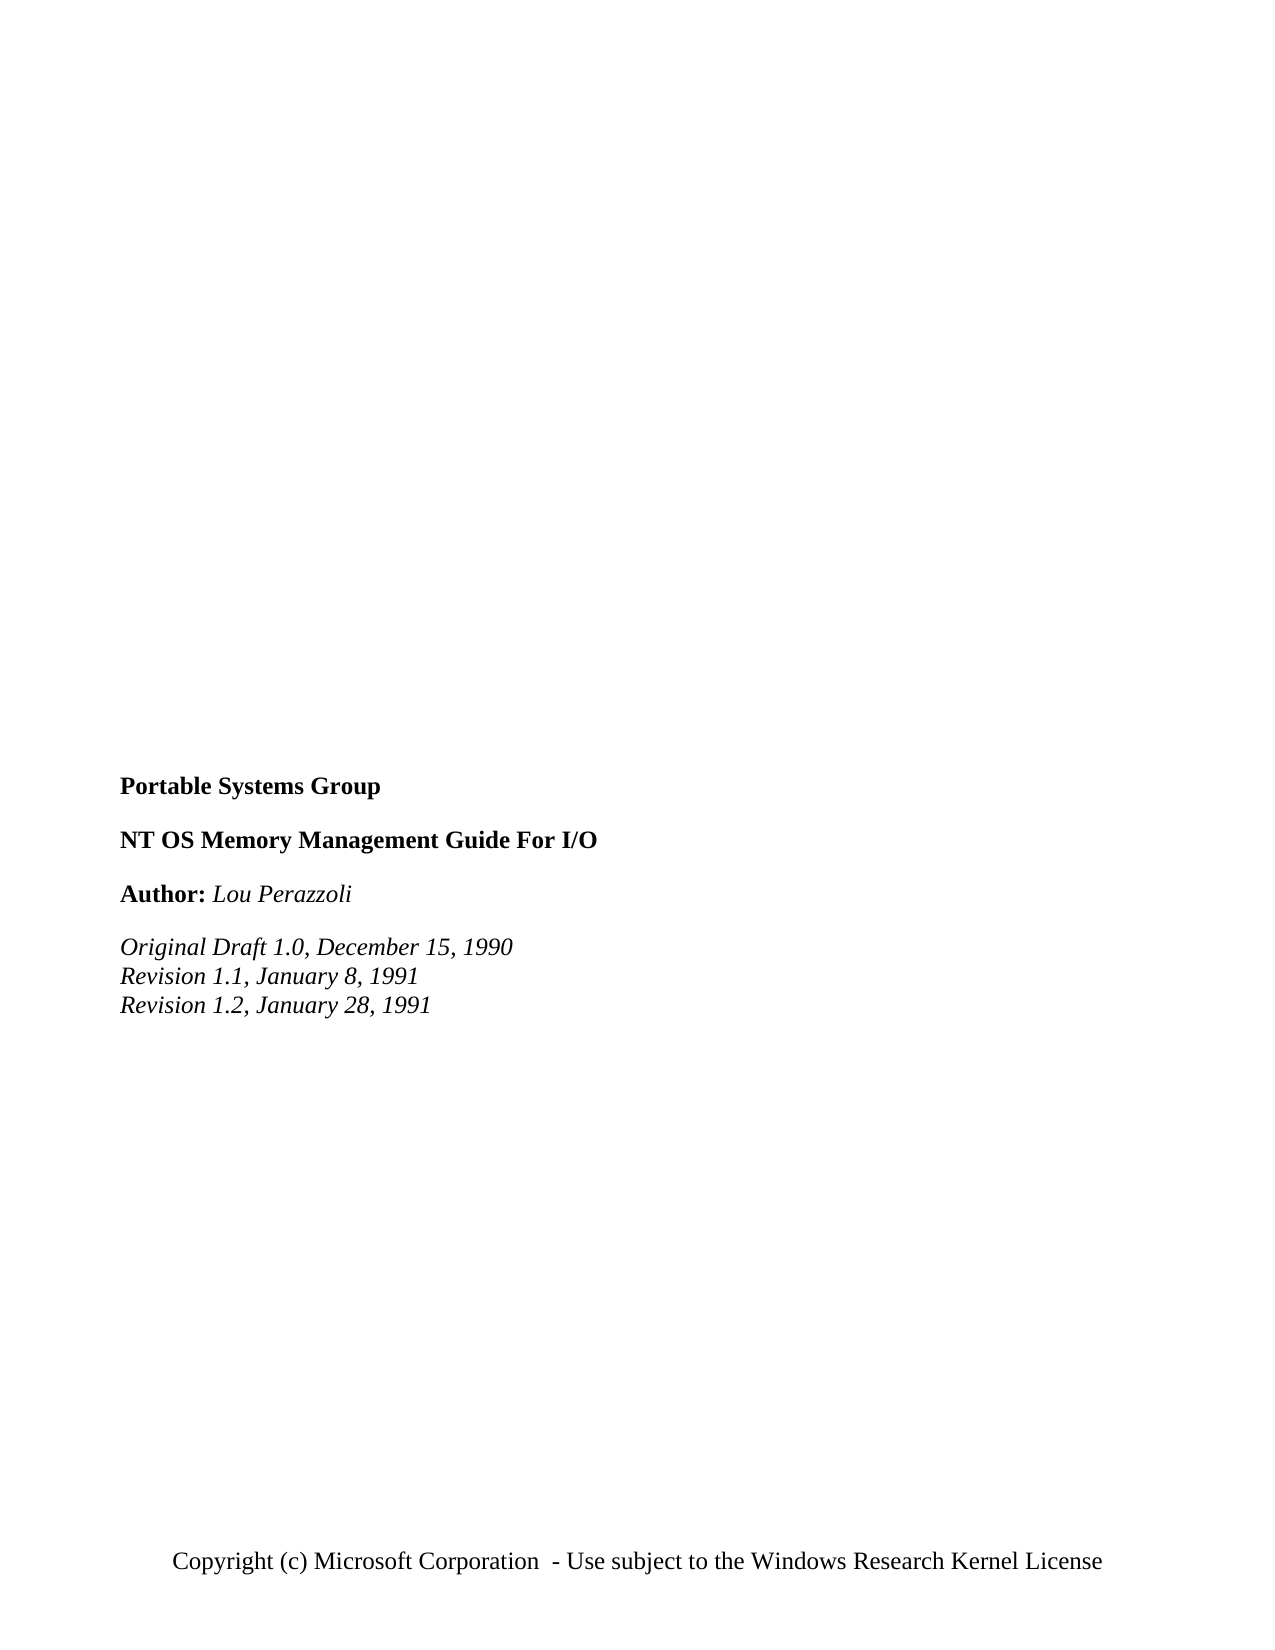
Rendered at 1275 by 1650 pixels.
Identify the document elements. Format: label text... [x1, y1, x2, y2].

title Revision 1.2, January 28, 1991 [120, 990, 1155, 1019]
title Author: Lou Perazzoli [120, 879, 1155, 907]
title Portable Systems Group [120, 771, 1155, 800]
title NT OS Memory Management Guide For I/O [120, 825, 1155, 854]
title Original Draft 1.0, December 15, 1990 [120, 932, 1155, 961]
title Revision 1.1, January 8, 1991 [120, 961, 1155, 990]
